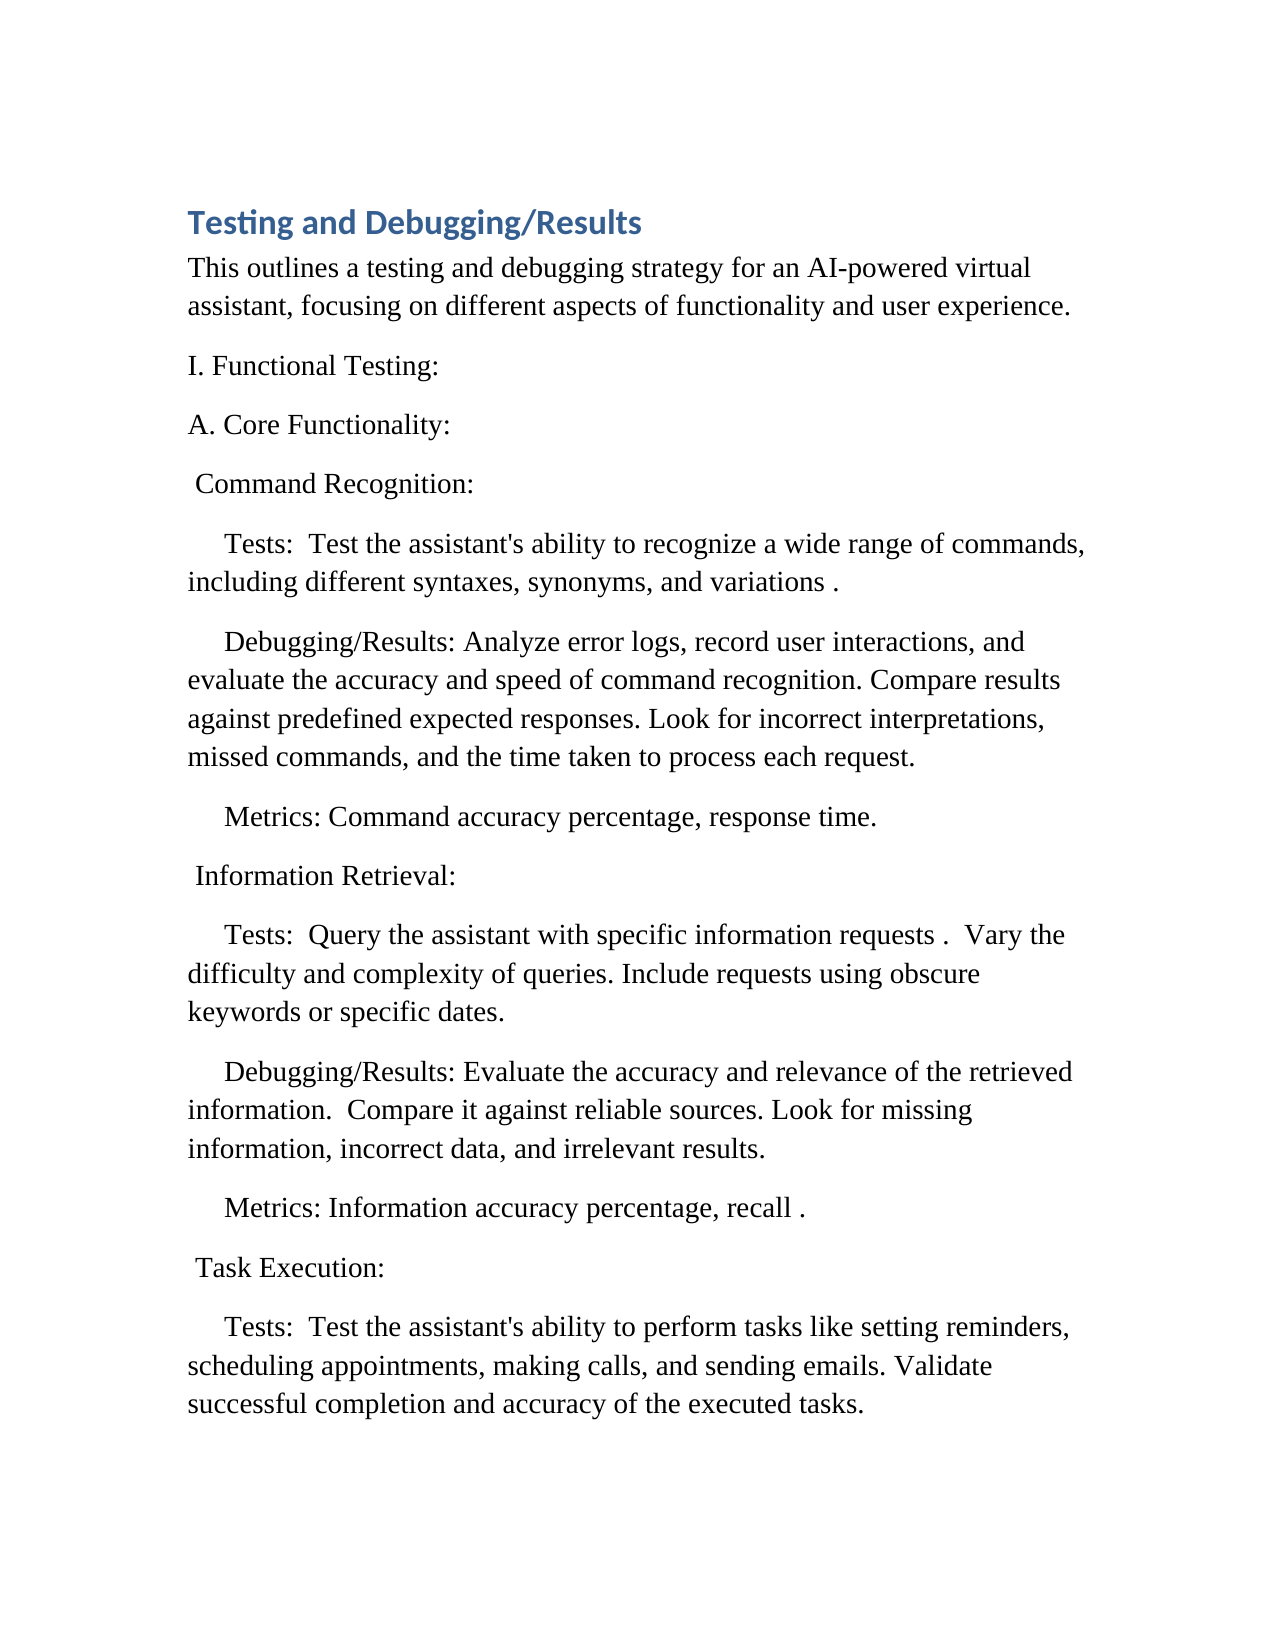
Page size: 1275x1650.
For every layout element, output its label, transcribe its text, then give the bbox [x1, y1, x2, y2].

text A. Core Functionality: [187, 407, 1087, 441]
text Metrics: Command accuracy percentage, response time. [187, 799, 1087, 832]
text Tests: Test the assistant's ability to perform tasks like setting reminders, scheduling appointments, making calls, and sending emails. Validate successful completion and accuracy of the executed tasks. [187, 1309, 1087, 1420]
text This outlines a testing and debugging strategy for an AI-powered virtual assistant, focusing on different aspects of functionality and user experience. [187, 250, 1087, 322]
text I. Functional Testing: [187, 348, 1087, 381]
text Debugging/Results: Evaluate the accuracy and relevance of the retrieved information. Compare it against reliable sources. Look for missing information, incorrect data, and irrelevant results. [187, 1054, 1087, 1164]
text Task Execution: [187, 1250, 1087, 1283]
text Tests: Query the assistant with specific information requests . Vary the difficulty and complexity of queries. Include requests using obscure keywords or specific dates. [187, 917, 1087, 1028]
text Command Recognition: [187, 466, 1087, 500]
subtitle Testing and Debugging/Results [187, 200, 1087, 243]
text Tests: Test the assistant's ability to recognize a wide range of commands, including different syntaxes, synonyms, and variations . [187, 526, 1087, 598]
text Metrics: Information accuracy percentage, recall . [187, 1190, 1087, 1224]
text Information Retrieval: [187, 858, 1087, 892]
text Debugging/Results: Analyze error logs, record user interactions, and evaluate the accuracy and speed of command recognition. Compare results against predefined expected responses. Look for incorrect interpretations, missed commands, and the time taken to process each request. [187, 624, 1087, 773]
